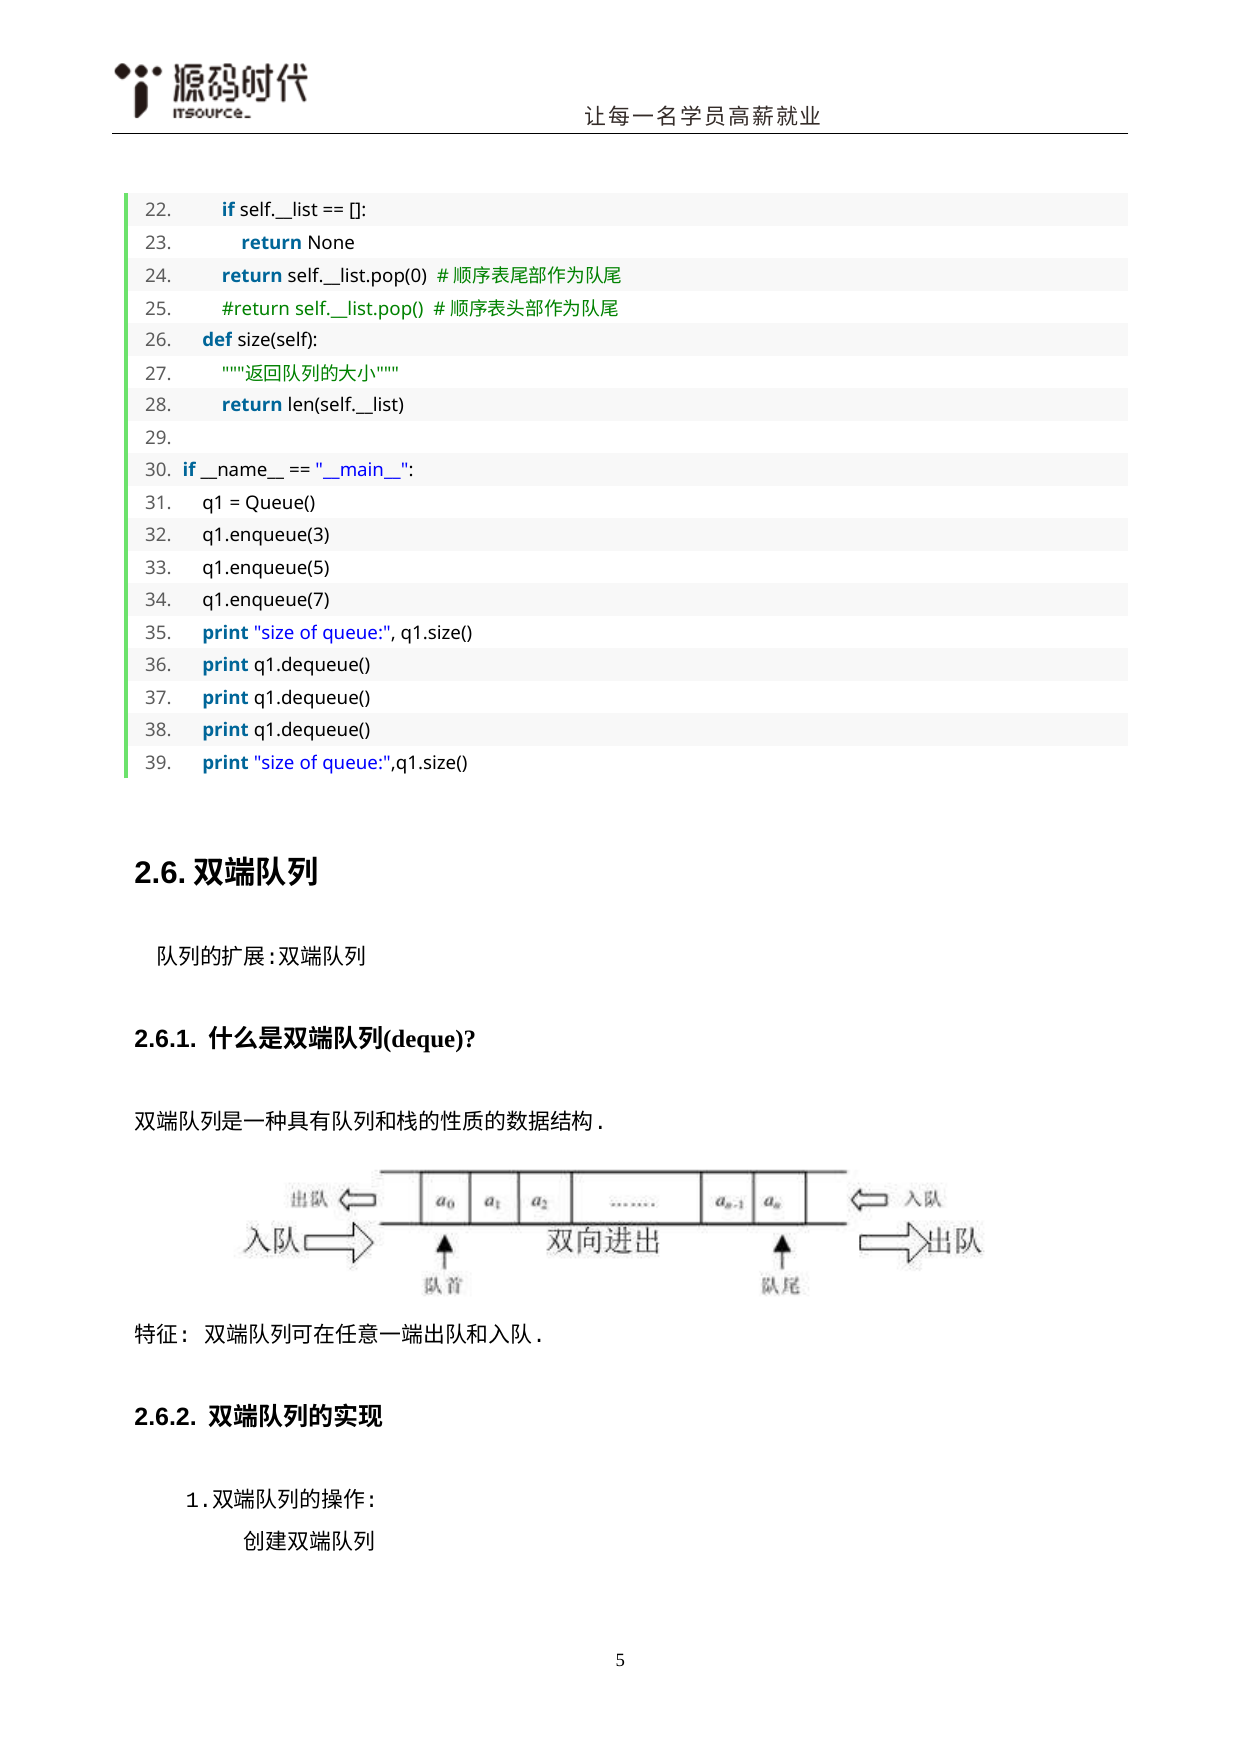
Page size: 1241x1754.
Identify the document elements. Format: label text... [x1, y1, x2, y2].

list return None [128, 226, 1128, 258]
list q1.enqueue(5) [128, 551, 1128, 583]
text 双端队列 [134, 838, 1106, 903]
list def size(self): [128, 323, 1128, 356]
text 创建双端队列 [112, 1524, 1128, 1556]
list """返回队列的大小""" [128, 356, 1128, 388]
list print "size of queue:", q1.size() [128, 616, 1128, 648]
list return self.__list.pop(0) # 顺序表尾部作为队尾 [128, 258, 1128, 291]
picture [134, 1146, 1113, 1306]
list return len(self.__list) [128, 388, 1128, 421]
list q1 = Queue() [128, 486, 1128, 518]
list if __name__ == "__main__": [128, 453, 1128, 486]
text 队列的扩展:双端队列 [112, 939, 1128, 971]
text 双端队列是一种具有队列和栈的性质的数据结构. [134, 1104, 1128, 1136]
list print "size of queue:",q1.size() [128, 746, 1128, 778]
text 双端队列的实现 [134, 1382, 1106, 1447]
list print q1.dequeue() [128, 681, 1128, 713]
list 1.双端队列的操作: [186, 1482, 1128, 1514]
list q1.enqueue(3) [128, 518, 1128, 551]
text 什么是双端队列(deque)? [134, 1004, 1106, 1069]
list print q1.dequeue() [128, 713, 1128, 746]
list #return self.__list.pop() # 顺序表头部作为队尾 [128, 291, 1128, 323]
list q1.enqueue(7) [128, 583, 1128, 616]
picture [112, 59, 313, 125]
text 特征: 双端队列可在任意一端出队和入队. [112, 1317, 1128, 1349]
list if self.__list == []: [128, 193, 1128, 226]
list print q1.dequeue() [128, 648, 1128, 681]
